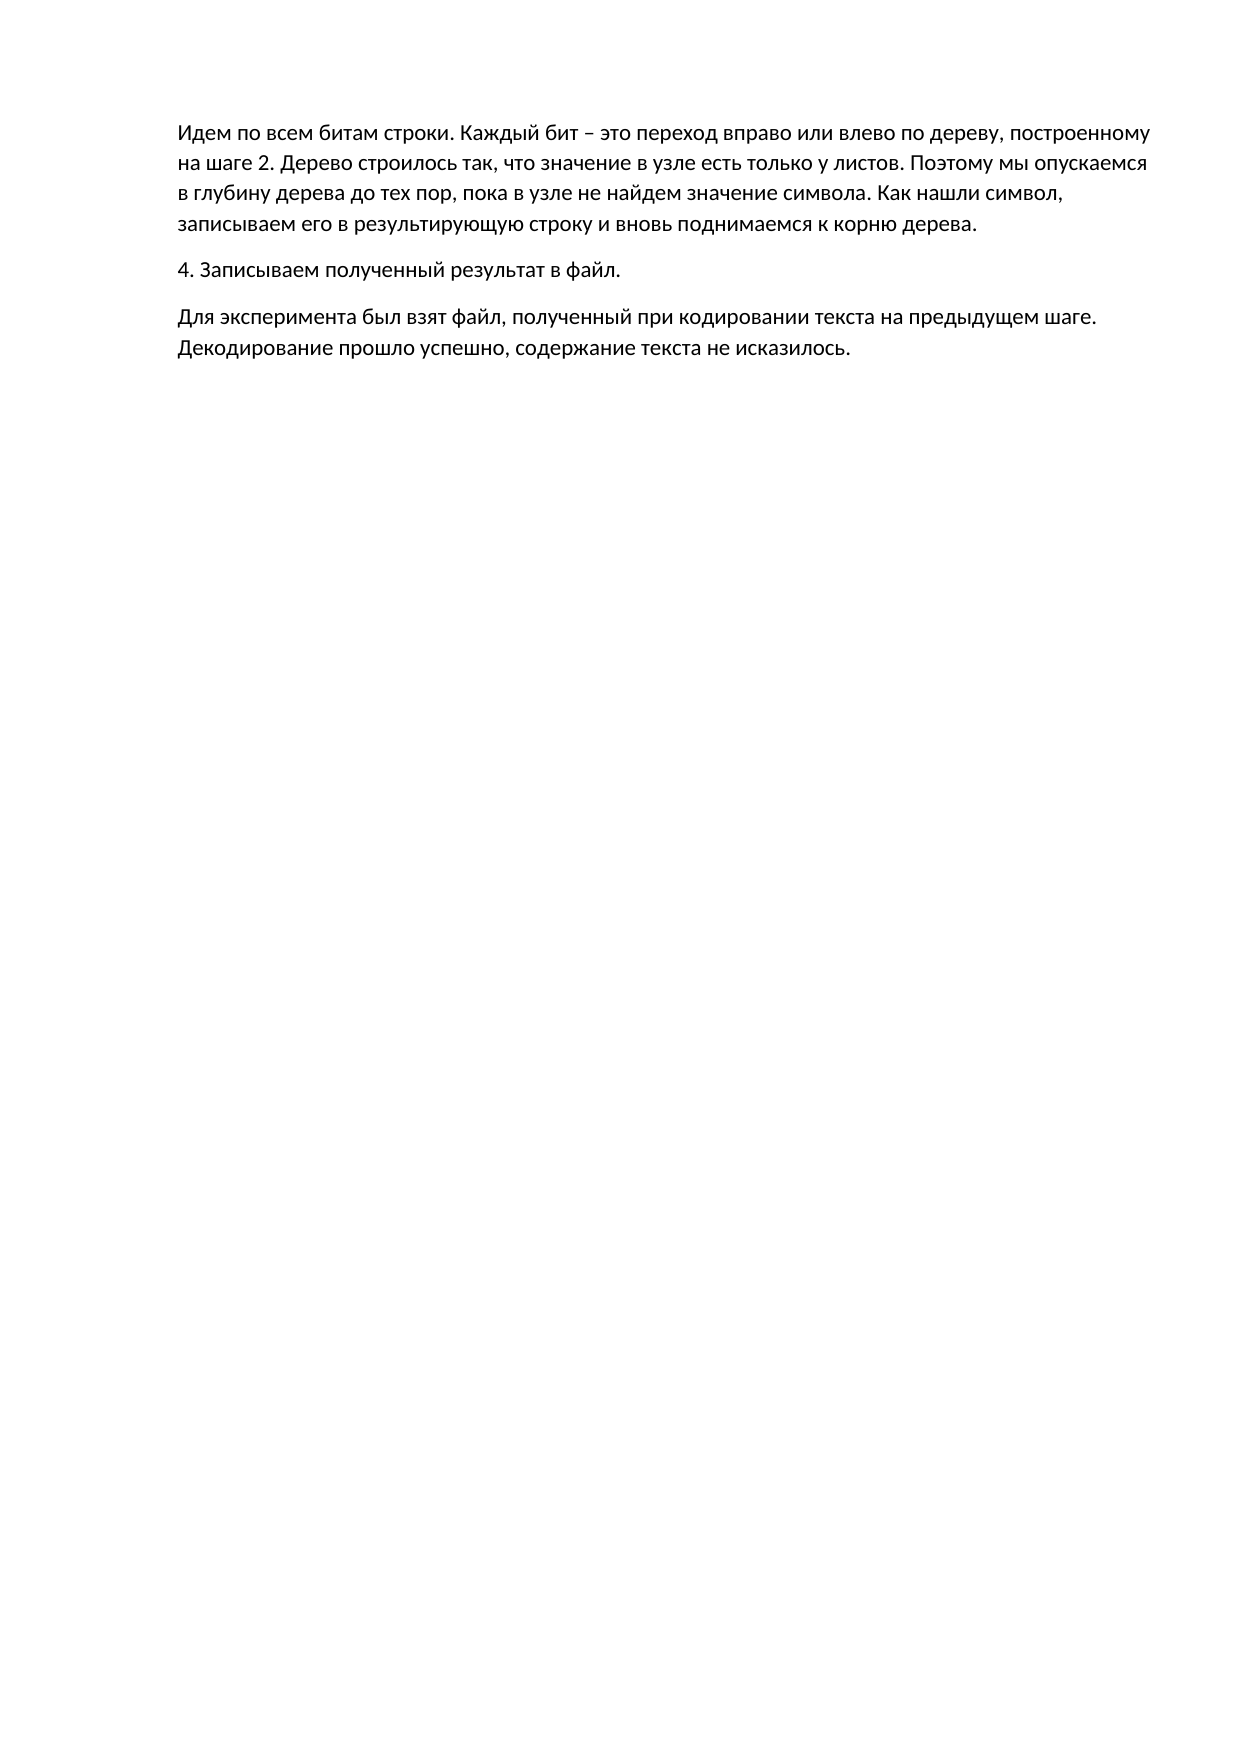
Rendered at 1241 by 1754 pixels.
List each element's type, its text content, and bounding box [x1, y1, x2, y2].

text Идем по всем битам строки. Каждый бит – это переход вправо или влево по дереву, построенному на шаге 2. Дерево строилось так, что значение в узле есть только у листов. Поэтому мы опускаемся в глубину дерева до тех пор, пока в узле не найдем значение символа. Как нашли символ, записываем его в результирующую строку и вновь поднимаемся к корню дерева. [177, 118, 1152, 237]
text 4. Записываем полученный результат в файл. [177, 256, 1152, 284]
text Для эксперимента был взят файл, полученный при кодировании текста на предыдущем шаге. Декодирование прошло успешно, содержание текста не исказилось. [177, 302, 1152, 361]
